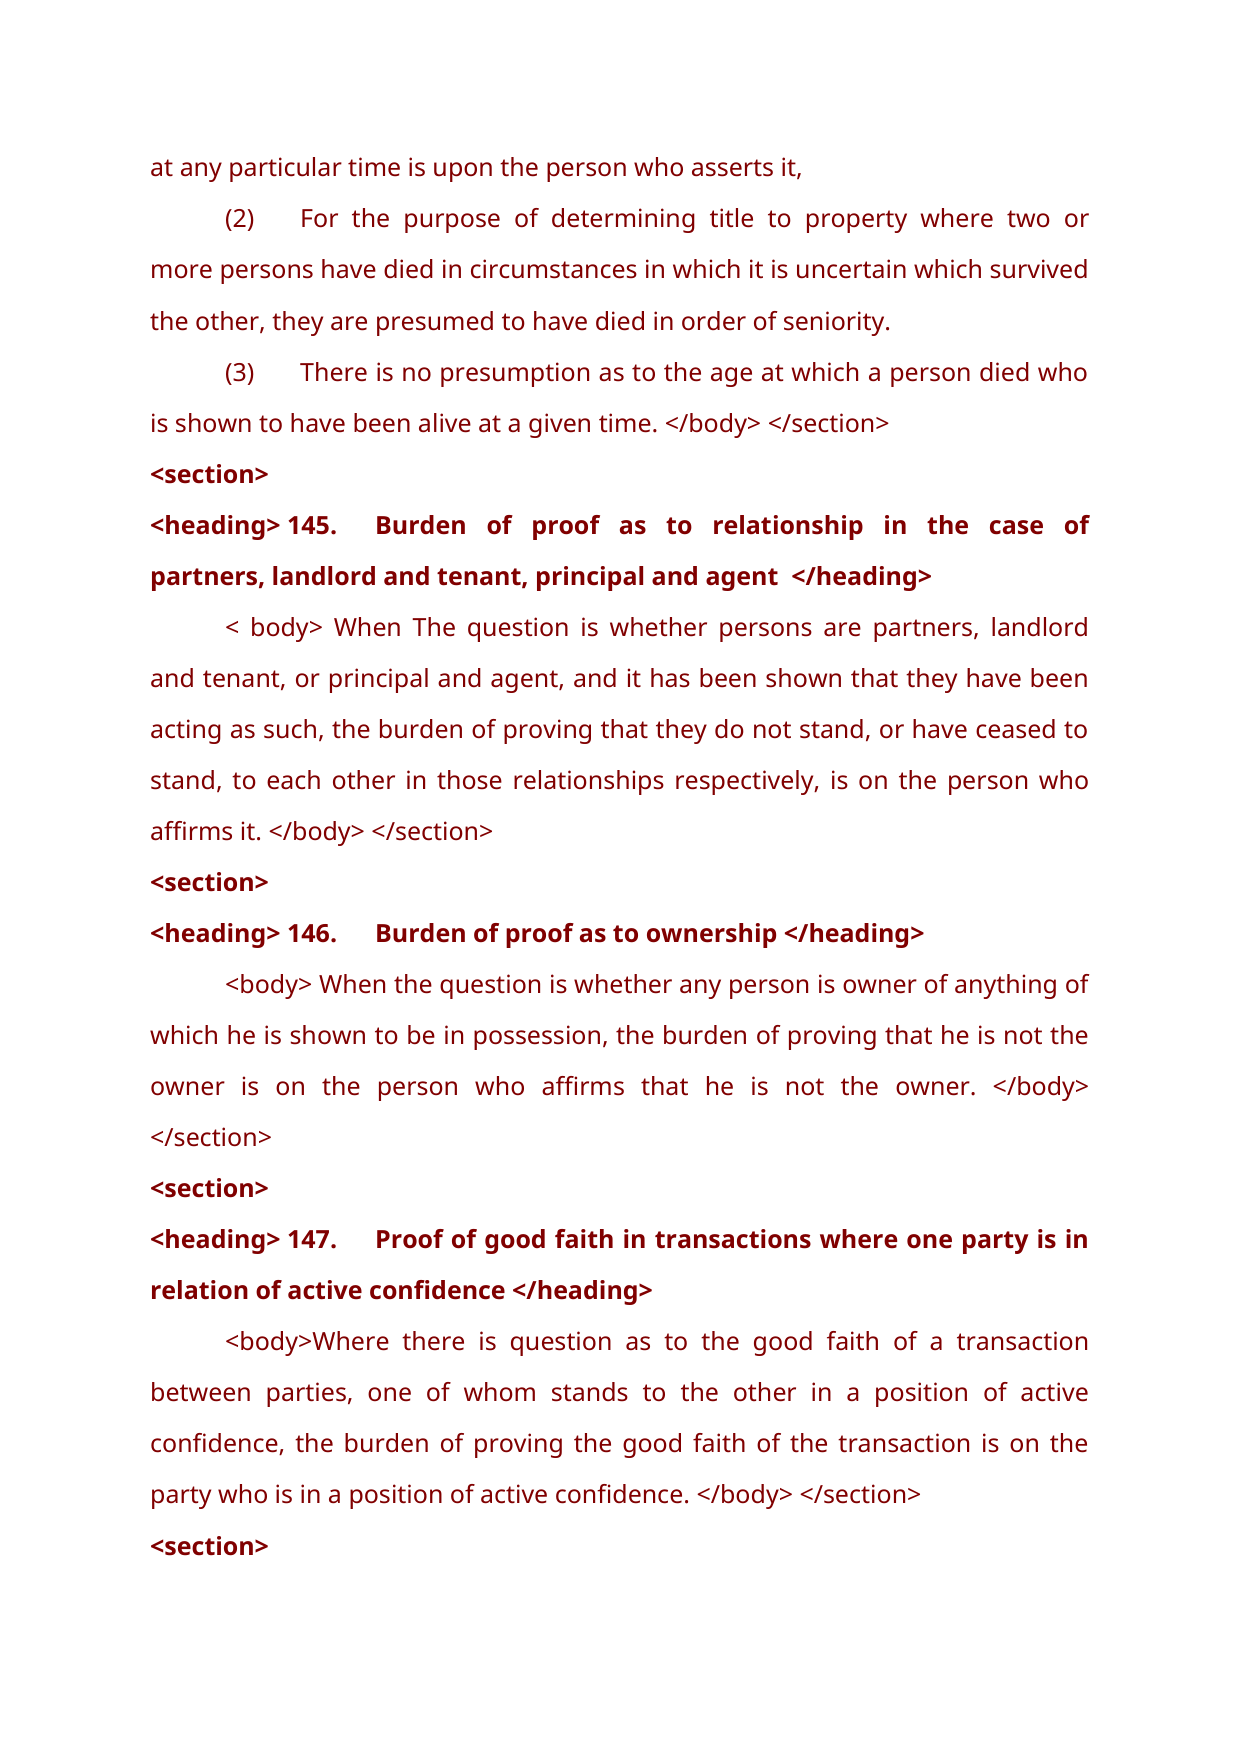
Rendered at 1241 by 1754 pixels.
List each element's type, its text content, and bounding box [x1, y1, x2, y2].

text <heading> 146. Burden of proof as to ownership </heading> [150, 916, 1090, 950]
text <body>Where there is question as to the good faith of a transaction between parties, one of whom stands to the other in a position of active confidence, the burden of proving the good faith of the transaction is on the party who is in a position of active confidence. </body> </section> [150, 1324, 1090, 1511]
text (3) There is no presumption as to the age at which a person died who is shown to have been alive at a given time. </body> </section> [150, 354, 1090, 439]
text <section> [150, 864, 1090, 899]
text <section> [150, 1171, 1090, 1205]
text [150, 150, 1090, 184]
text (2) For the purpose of determining title to property where two or more persons have died in circumstances in which it is uncertain which survived the other, they are presumed to have died in order of seniority. [150, 201, 1090, 337]
text <heading> 147. Proof of good faith in transactions where one party is in relation of active confidence </heading> [150, 1222, 1090, 1307]
text <section> [150, 456, 1090, 490]
text <body> When the question is whether any person is owner of anything of which he is shown to be in possession, the burden of proving that he is not the owner is on the person who affirms that he is not the owner. </body> </section> [150, 967, 1090, 1154]
text <section> [150, 1528, 1090, 1562]
text < body> When The question is whether persons are partners, landlord and tenant, or principal and agent, and it has been shown that they have been acting as such, the burden of proving that they do not stand, or have ceased to stand, to each other in those relationships respectively, is on the person who affirms it. </body> </section> [150, 609, 1090, 848]
text <heading> 145. Burden of proof as to relationship in the case of partners, landlord and tenant, principal and agent </heading> [150, 507, 1090, 592]
